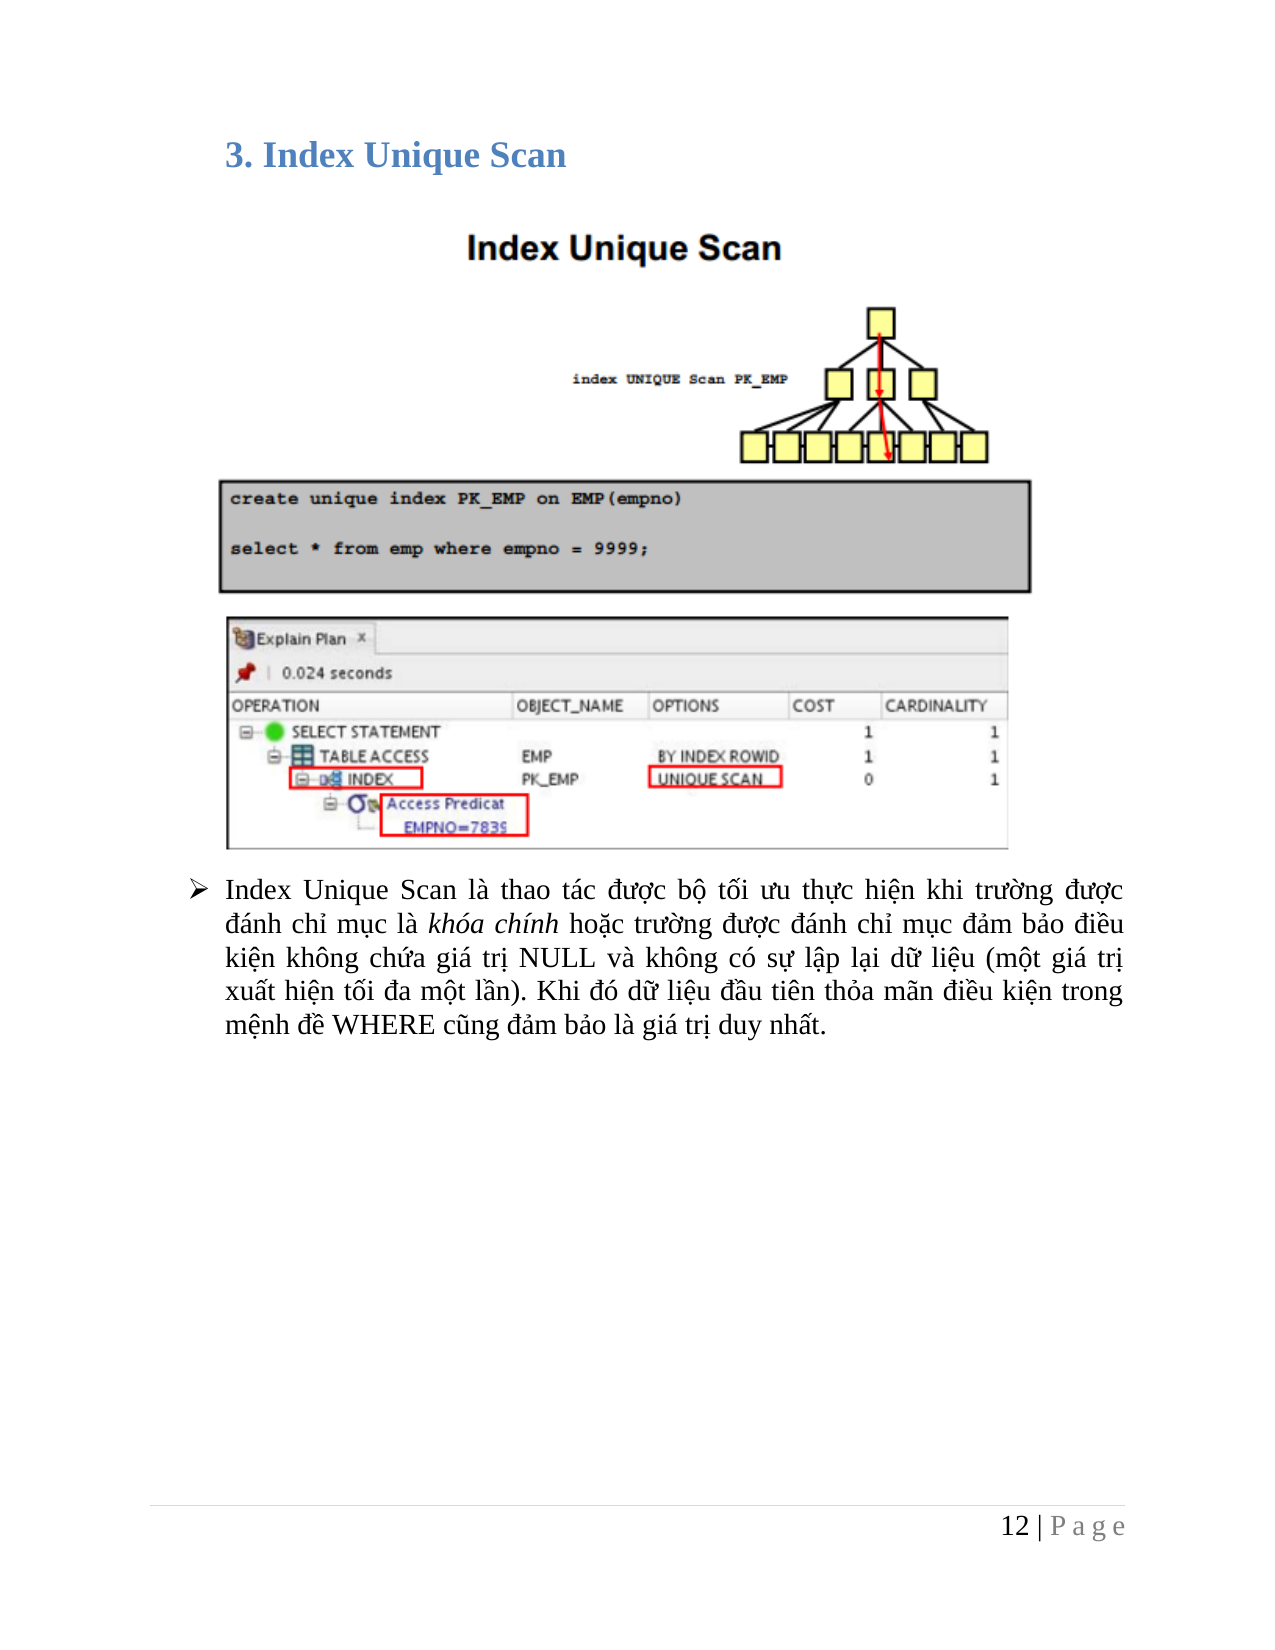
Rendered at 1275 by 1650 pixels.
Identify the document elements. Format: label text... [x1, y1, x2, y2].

list Index Unique Scan là thao tác được bộ tối ưu thực hiện khi trường được đánh chỉ mục là khóa chính hoặc trường được đánh chỉ mục đảm bảo điều kiện không chứa giá trị NULL và không có sự lập lại dữ liệu (một giá trị xuất hiện tối đa một lần). Khi đó dữ liệu đầu tiên thỏa mãn điều kiện trong mệnh đề WHERE cũng đảm bảo là giá trị duy nhất. [187, 872, 1125, 1040]
picture [200, 204, 1075, 856]
subtitle 3. Index Unique Scan [225, 132, 1125, 175]
